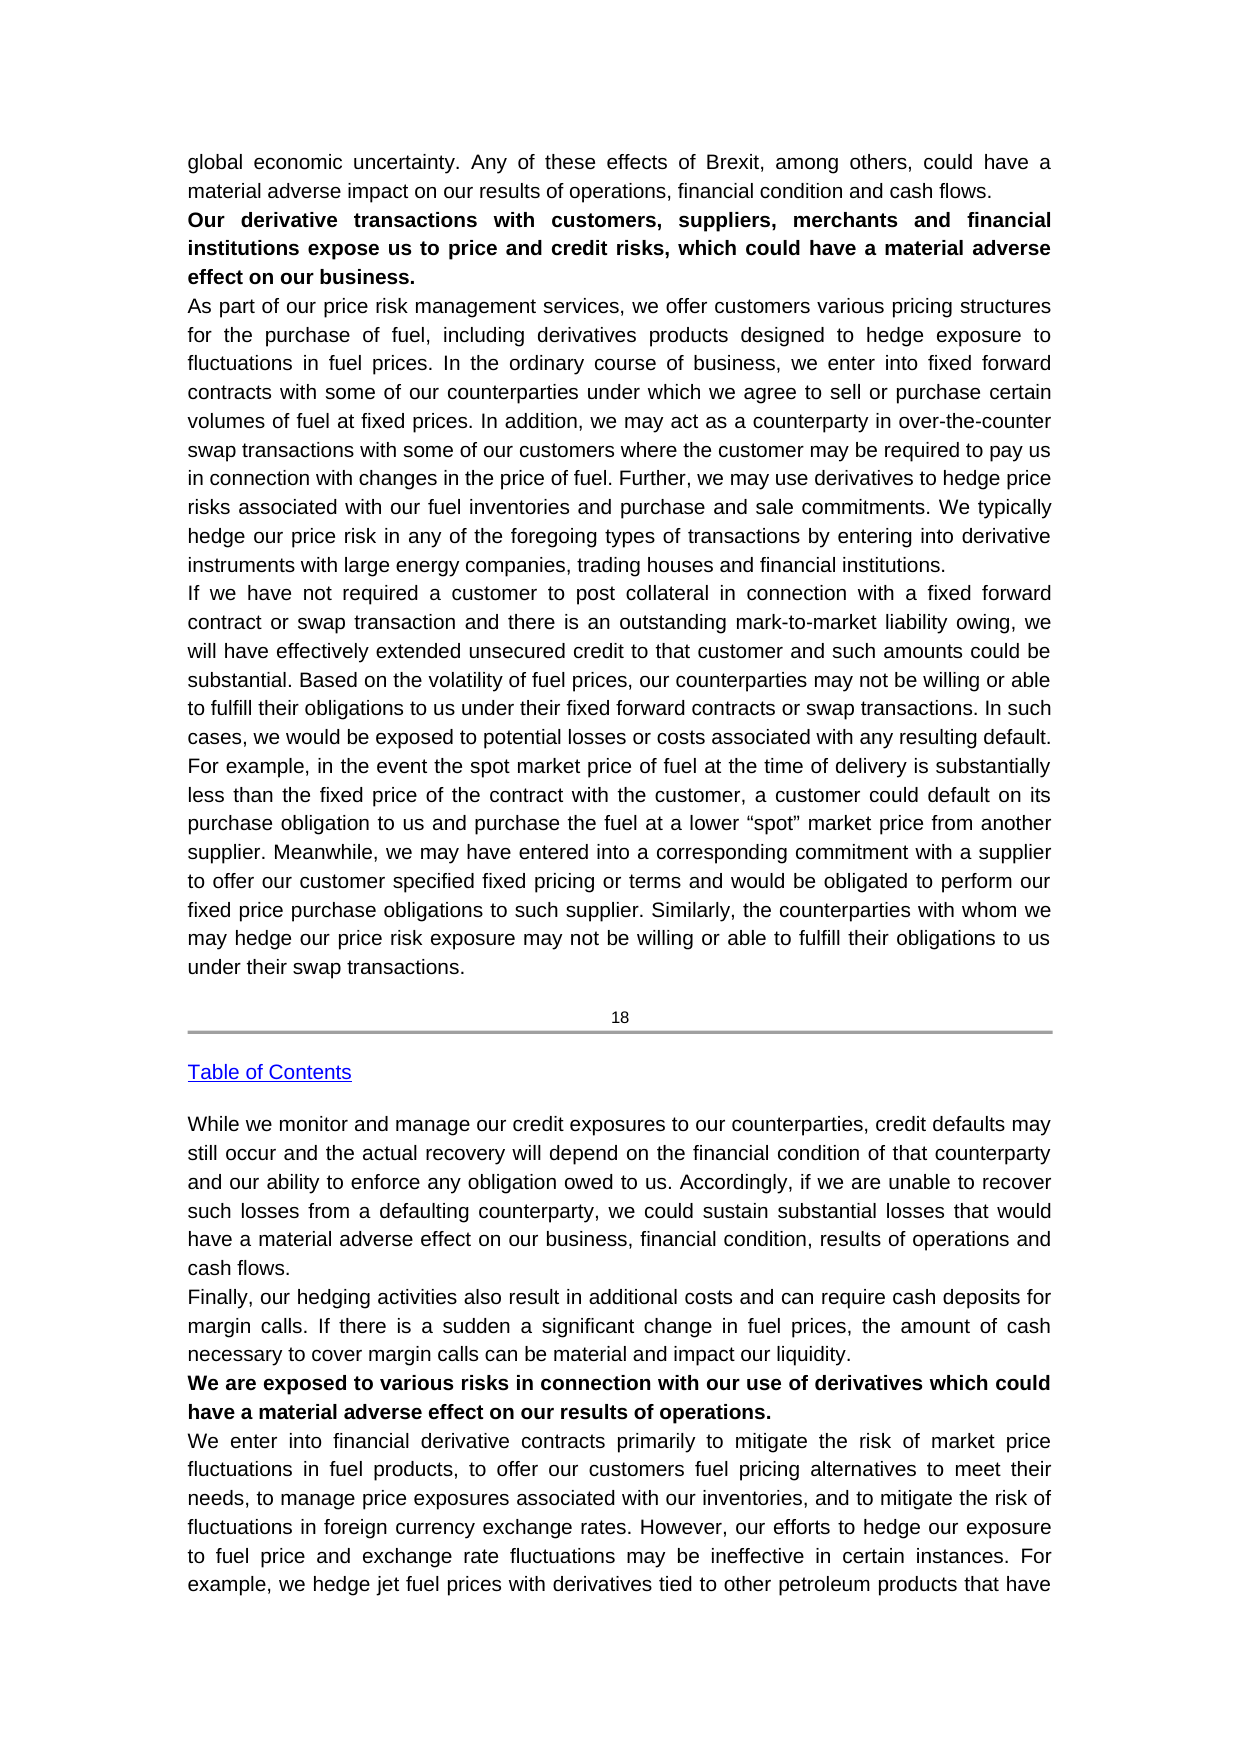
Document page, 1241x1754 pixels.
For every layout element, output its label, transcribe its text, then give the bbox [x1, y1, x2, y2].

text As part of our price risk management services, we offer customers various pricing structures for the purchase of fuel, including derivatives products designed to hedge exposure to fluctuations in fuel prices. In the ordinary course of business, we enter into fixed forward contracts with some of our counterparties under which we agree to sell or purchase certain volumes of fuel at fixed prices. In addition, we may act as a counterparty in over-the-counter swap transactions with some of our customers where the customer may be required to pay us in connection with changes in the price of fuel. Further, we may use derivatives to hedge price risks associated with our fuel inventories and purchase and sale commitments. We typically hedge our price risk in any of the foregoing types of transactions by entering into derivative instruments with large energy companies, trading houses and financial institutions. [187, 294, 1053, 576]
text Finally, our hedging activities also result in additional costs and can require cash deposits for margin calls. If there is a sudden a significant change in fuel prices, the amount of cash necessary to cover margin calls can be material and impact our liquidity. [187, 1285, 1053, 1366]
text We are exposed to various risks in connection with our use of derivatives which could have a material adverse effect on our results of operations. [187, 1371, 1053, 1424]
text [187, 150, 1053, 203]
text If we have not required a customer to post collateral in connection with a fixed forward contract or swap transaction and there is an outstanding mark-to-market liability owing, we will have effectively extended unsecured credit to that customer and such amounts could be substantial. Based on the volatility of fuel prices, our counterparties may not be willing or able to fulfill their obligations to us under their fixed forward contracts or swap transactions. In such cases, we would be exposed to potential losses or costs associated with any resulting default. For example, in the event the spot market price of fuel at the time of delivery is substantially less than the fixed price of the contract with the customer, a customer could default on its purchase obligation to us and purchase the fuel at a lower “spot” market price from another supplier. Meanwhile, we may have entered into a corresponding commitment with a supplier to offer our customer specified fixed pricing or terms and would be obligated to perform our fixed price purchase obligations to such supplier. Similarly, the counterparties with whom we may hedge our price risk exposure may not be willing or able to fulfill their obligations to us under their swap transactions. [187, 581, 1053, 979]
text While we monitor and manage our credit exposures to our counterparties, credit defaults may still occur and the actual recovery will depend on the financial condition of that counterparty and our ability to enforce any obligation owed to us. Accordingly, if we are unable to recover such losses from a defaulting counterparty, we could sustain substantial losses that would have a material adverse effect on our business, financial condition, results of operations and cash flows. [187, 1112, 1053, 1280]
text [187, 1428, 1053, 1596]
text Our derivative transactions with customers, suppliers, merchants and financial institutions expose us to price and credit risks, which could have a material adverse effect on our business. [187, 207, 1053, 289]
text 18 [187, 1008, 1053, 1027]
text Table of Contents [187, 1059, 1053, 1083]
